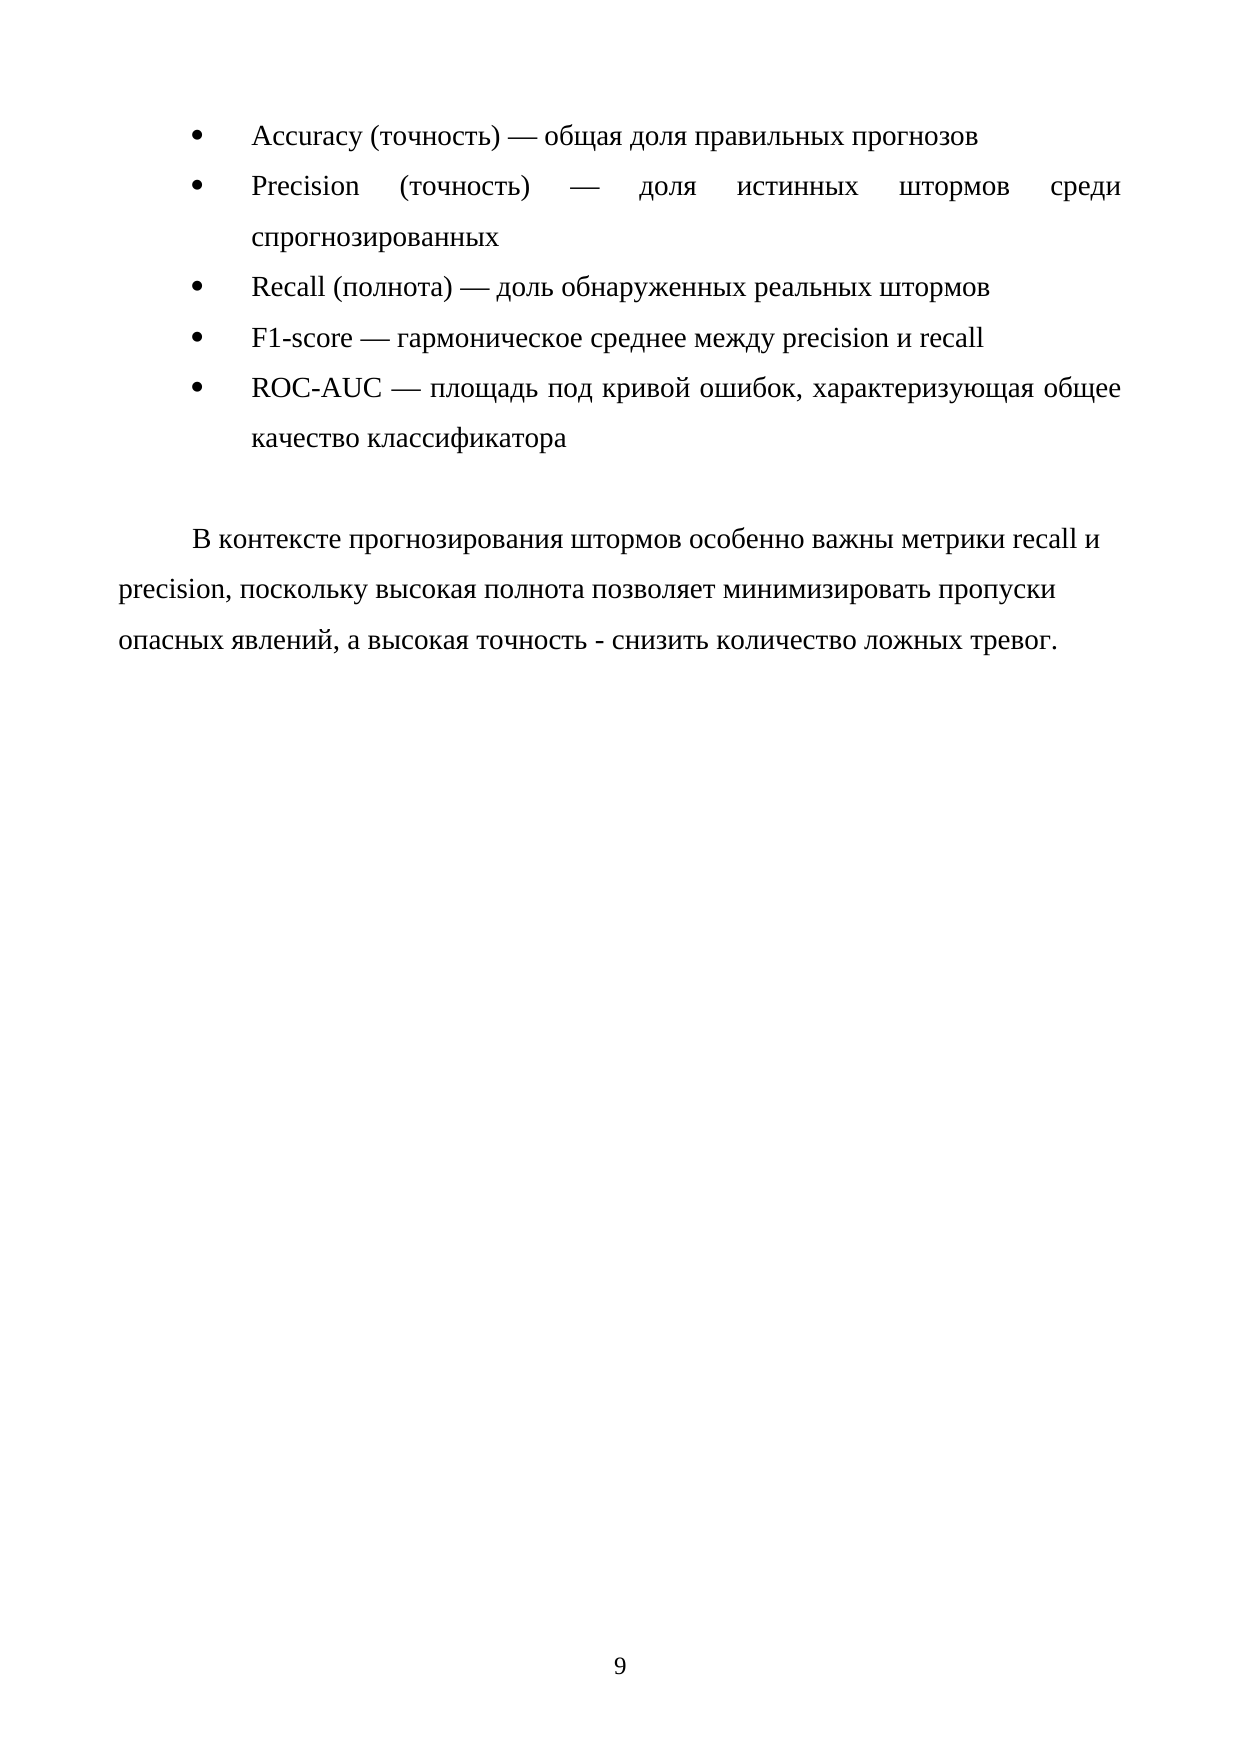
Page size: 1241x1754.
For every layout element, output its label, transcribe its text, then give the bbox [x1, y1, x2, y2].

list F1-score — гармоническое среднее между precision и recall [192, 320, 1122, 353]
list Accuracy (точность) — общая доля правильных прогнозов [192, 118, 1122, 152]
list ROC-AUC — площадь под кривой ошибок, характеризующая общее качество классификатора [192, 370, 1122, 454]
list Precision (точность) — доля истинных штормов среди спрогнозированных [192, 168, 1122, 252]
text В контексте прогнозирования штормов особенно важны метрики recall и precision, поскольку высокая полнота позволяет минимизировать пропуски опасных явлений, а высокая точность - снизить количество ложных тревог. [118, 521, 1122, 655]
list Recall (полнота) — доль обнаруженных реальных штормов [192, 269, 1122, 303]
